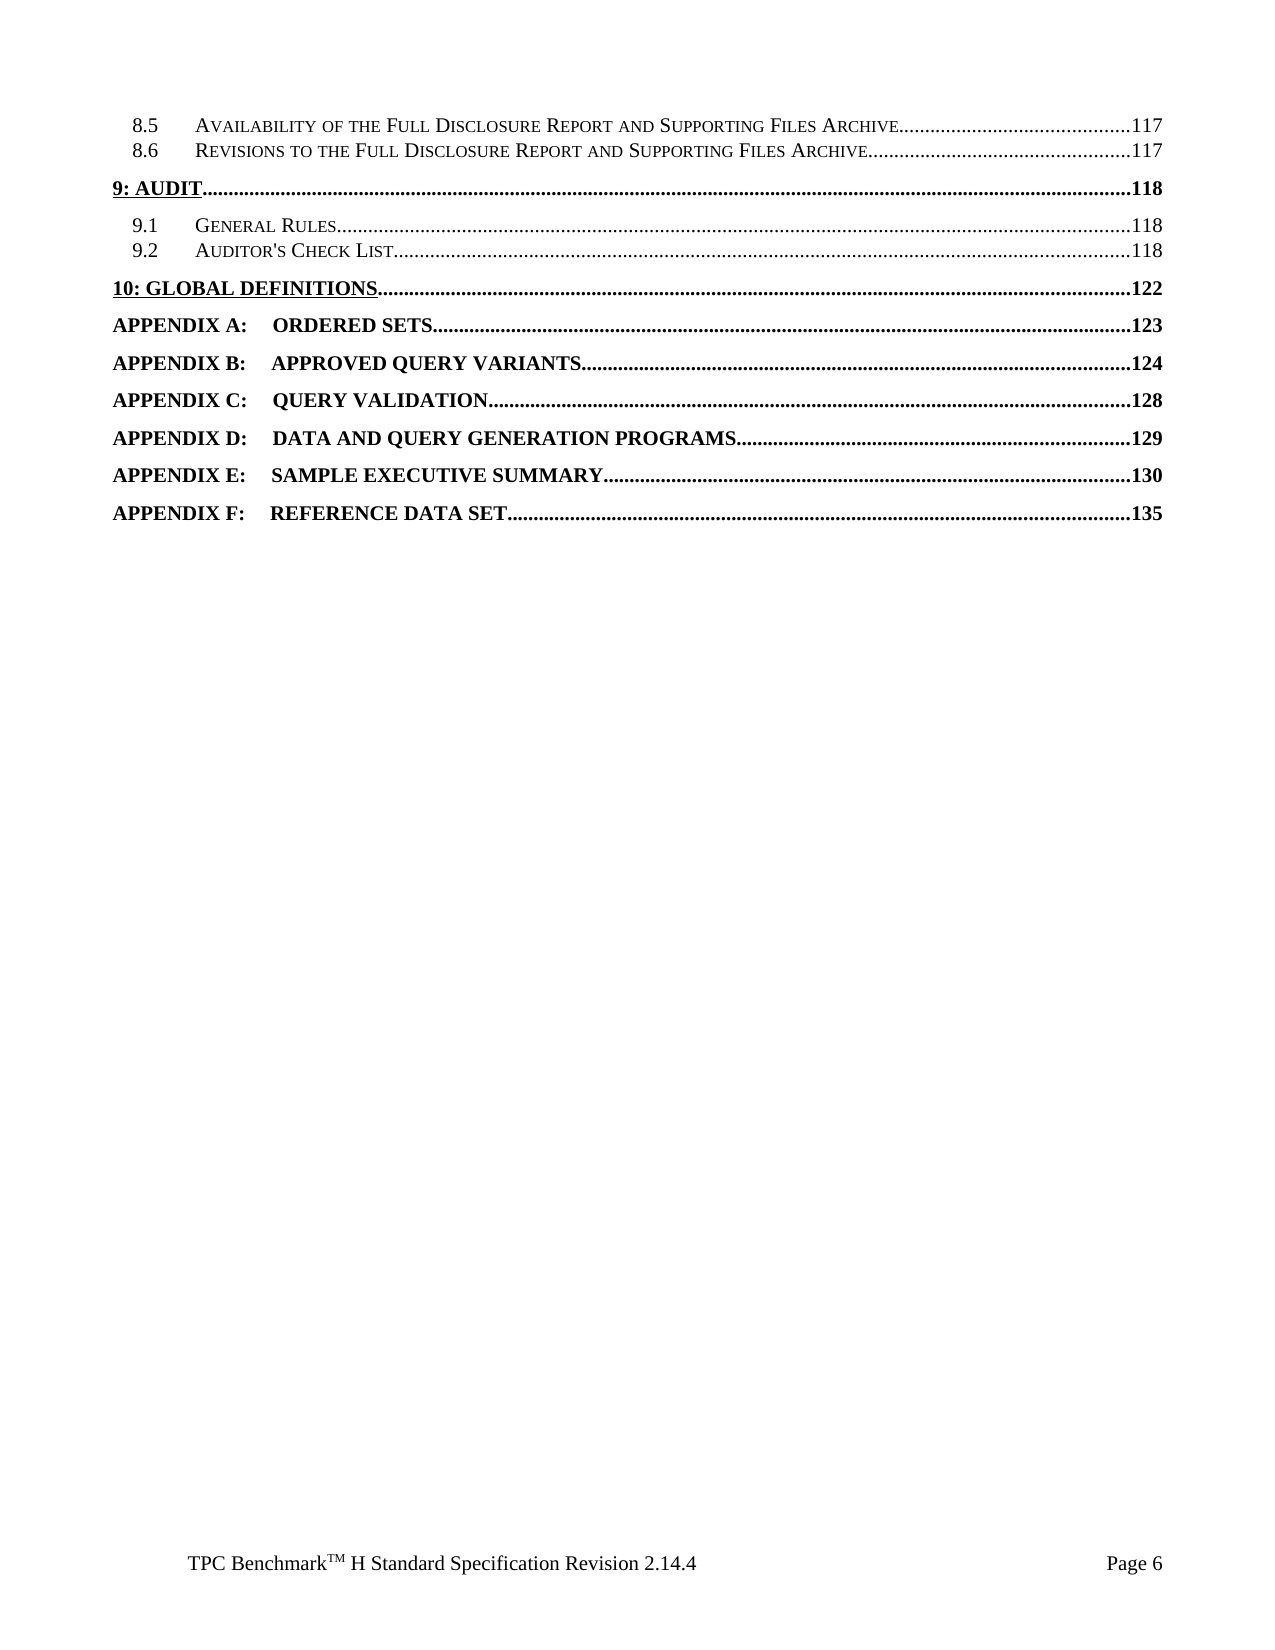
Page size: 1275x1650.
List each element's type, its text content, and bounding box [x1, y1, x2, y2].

text Appendix D: DATA AND QUERY GENERATION PROGRAMS 129 [112, 425, 1162, 450]
text Appendix F: REFERENCE DATA SET 135 [112, 500, 1162, 525]
text Appendix C: QUERY VALIDATION 128 [112, 387, 1162, 412]
text 8.5 Availability of the Full Disclosure Report and Supporting Files Archive 117 [132, 112, 1162, 137]
text Appendix B: APPROVED QUERY VARIANTS 124 [112, 350, 1162, 375]
text 9: AUDIT 118 [112, 175, 1162, 200]
text 9.1 General Rules 118 [132, 212, 1162, 237]
text 9.2 Auditor's Check List 118 [132, 237, 1162, 262]
text 8.6 Revisions to the Full Disclosure Report and Supporting Files Archive 117 [132, 137, 1162, 162]
text Appendix E: SAMPLE EXECUTIVE SUMMARY 130 [112, 462, 1162, 487]
text Appendix A: ORDERED SETS 123 [112, 312, 1162, 337]
text 10: Global Definitions 122 [112, 275, 1162, 300]
